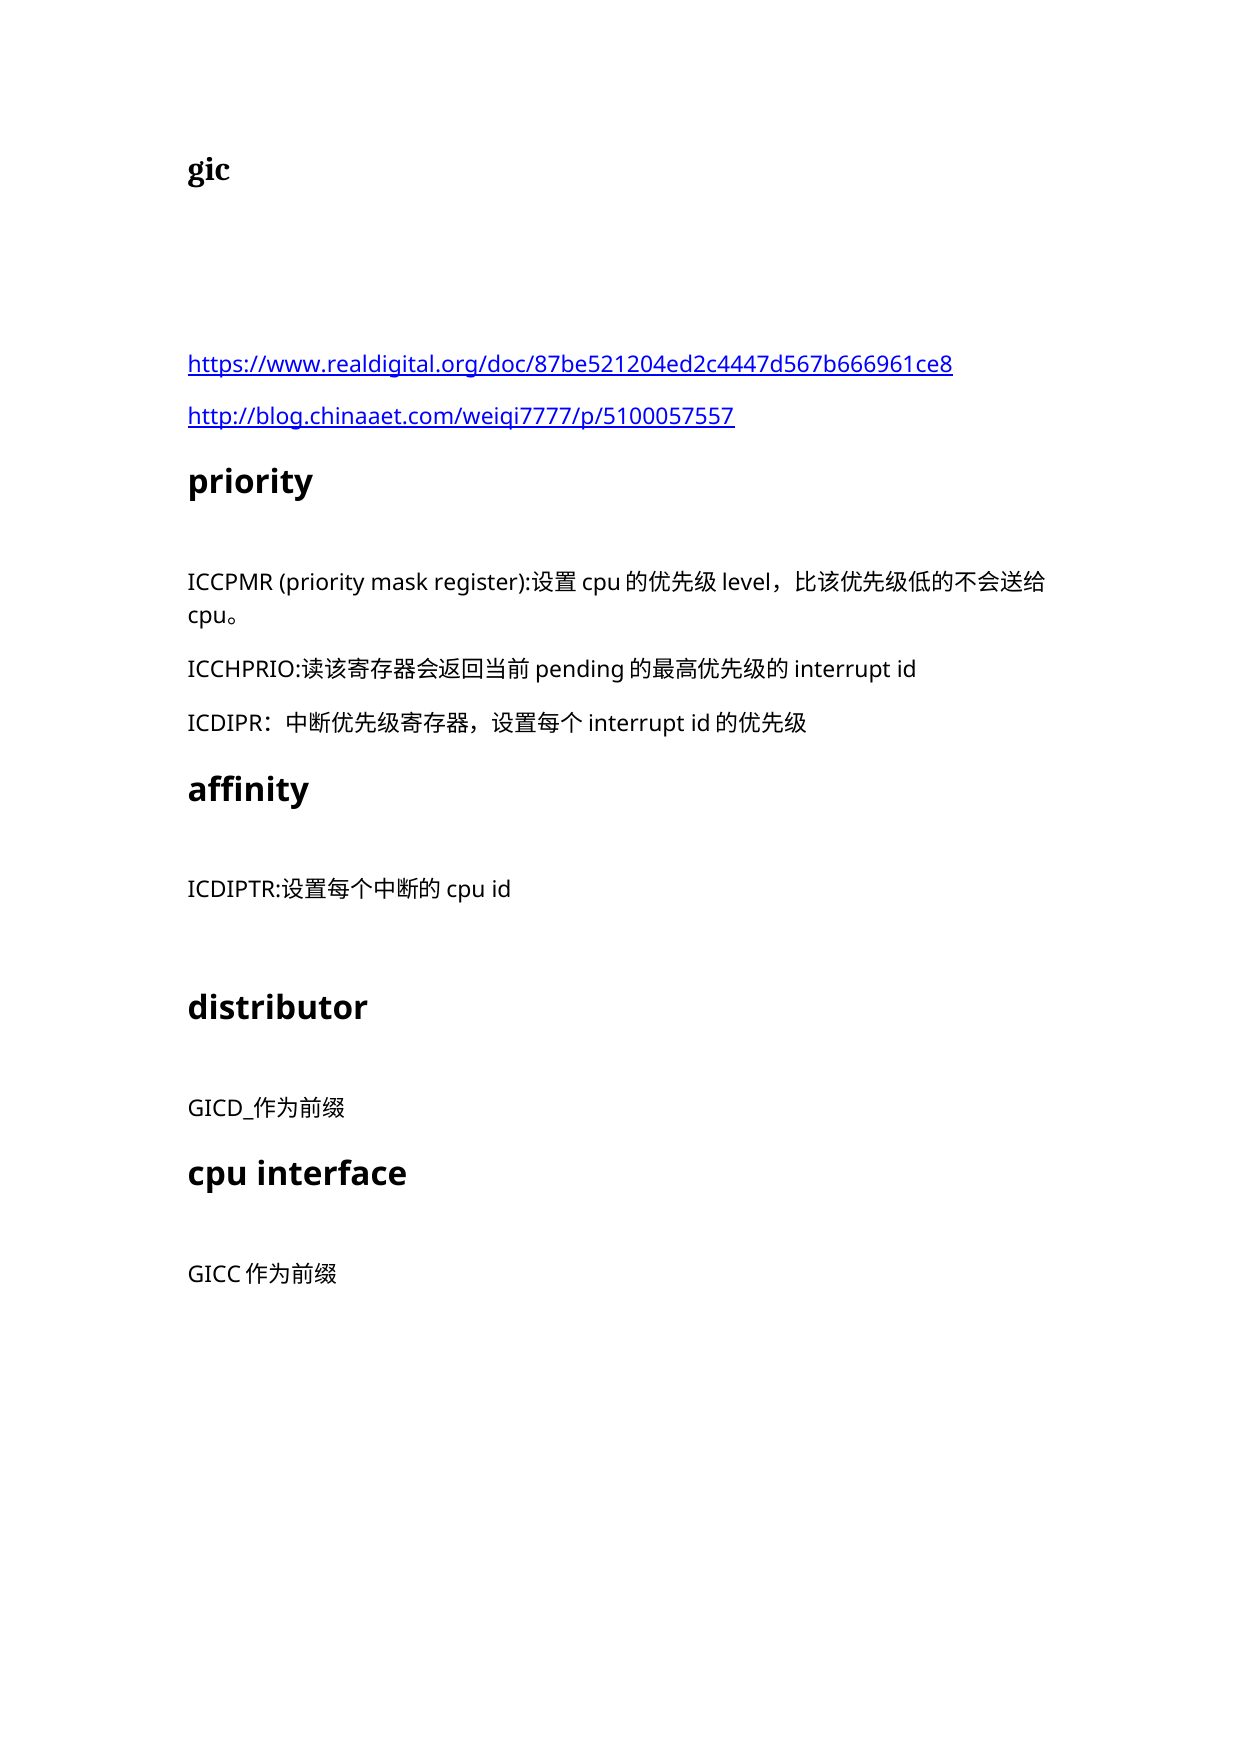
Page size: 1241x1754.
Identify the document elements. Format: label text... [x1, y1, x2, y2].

subtitle gic [187, 150, 1053, 188]
subtitle affinity [187, 766, 1053, 811]
text GICC作为前缀 [187, 1255, 1053, 1289]
subtitle priority [187, 458, 1053, 503]
subtitle cpu interface [187, 1150, 1053, 1195]
text https://www.realdigital.org/doc/87be521204ed2c4447d567b666961ce8 [187, 347, 1053, 379]
text GICD_作为前缀 [187, 1089, 1053, 1123]
text ICDIPTR:设置每个中断的cpu id [187, 871, 1053, 904]
text ICDIPR：中断优先级寄存器，设置每个interrupt id的优先级 [187, 705, 1053, 738]
subtitle distributor [187, 984, 1053, 1029]
text ICCPMR (priority mask register):设置cpu的优先级level，比该优先级低的不会送给cpu。 [187, 563, 1053, 630]
text http://blog.chinaaet.com/weiqi7777/p/5100057557 [187, 399, 1053, 431]
text ICCHPRIO:读该寄存器会返回当前pending的最高优先级的interrupt id [187, 651, 1053, 684]
